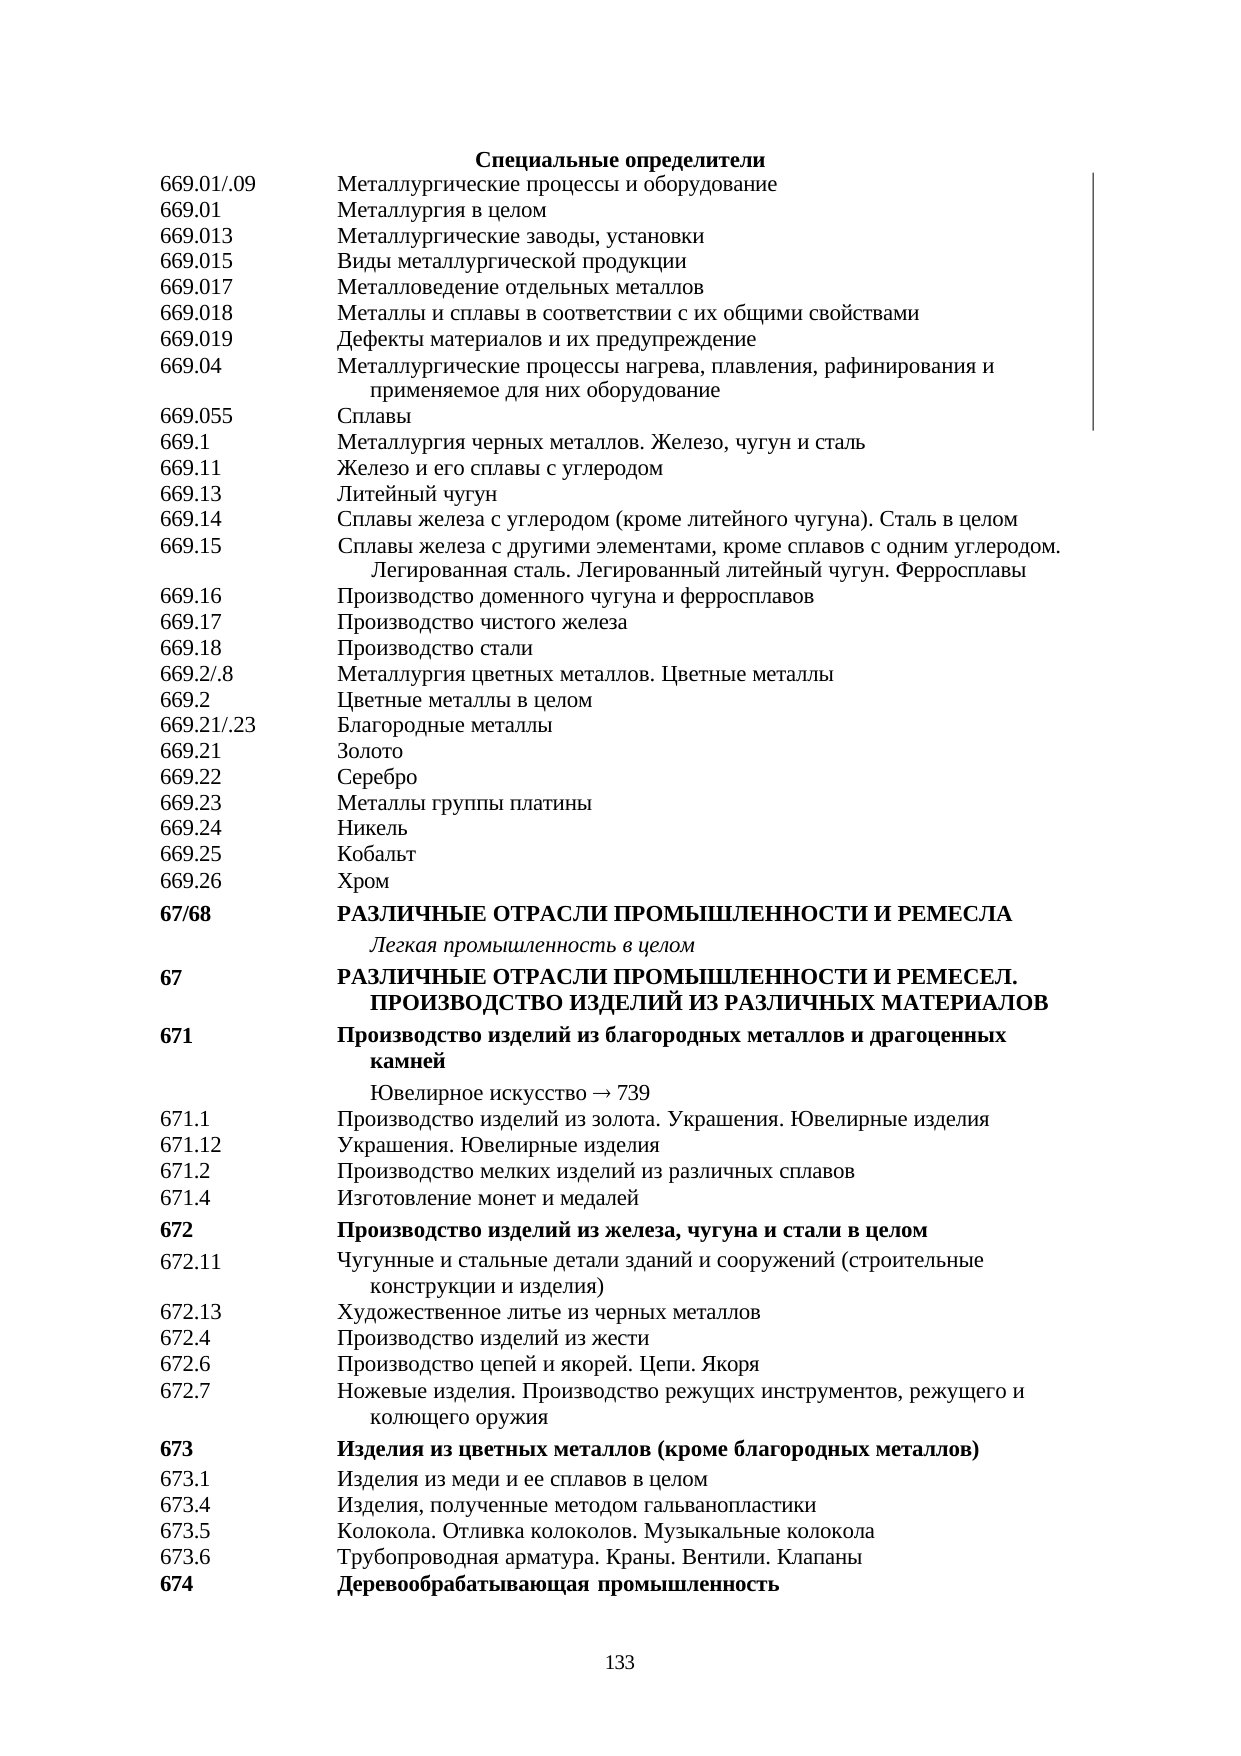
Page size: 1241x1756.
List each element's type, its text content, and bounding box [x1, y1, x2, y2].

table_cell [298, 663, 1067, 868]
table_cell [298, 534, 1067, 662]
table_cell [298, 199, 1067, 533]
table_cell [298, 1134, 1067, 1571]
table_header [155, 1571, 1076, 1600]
text Специальные определители [118, 147, 1122, 173]
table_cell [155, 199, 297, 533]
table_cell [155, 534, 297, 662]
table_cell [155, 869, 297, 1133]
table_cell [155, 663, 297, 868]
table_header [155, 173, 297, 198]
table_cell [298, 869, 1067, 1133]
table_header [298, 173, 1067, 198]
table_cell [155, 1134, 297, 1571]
